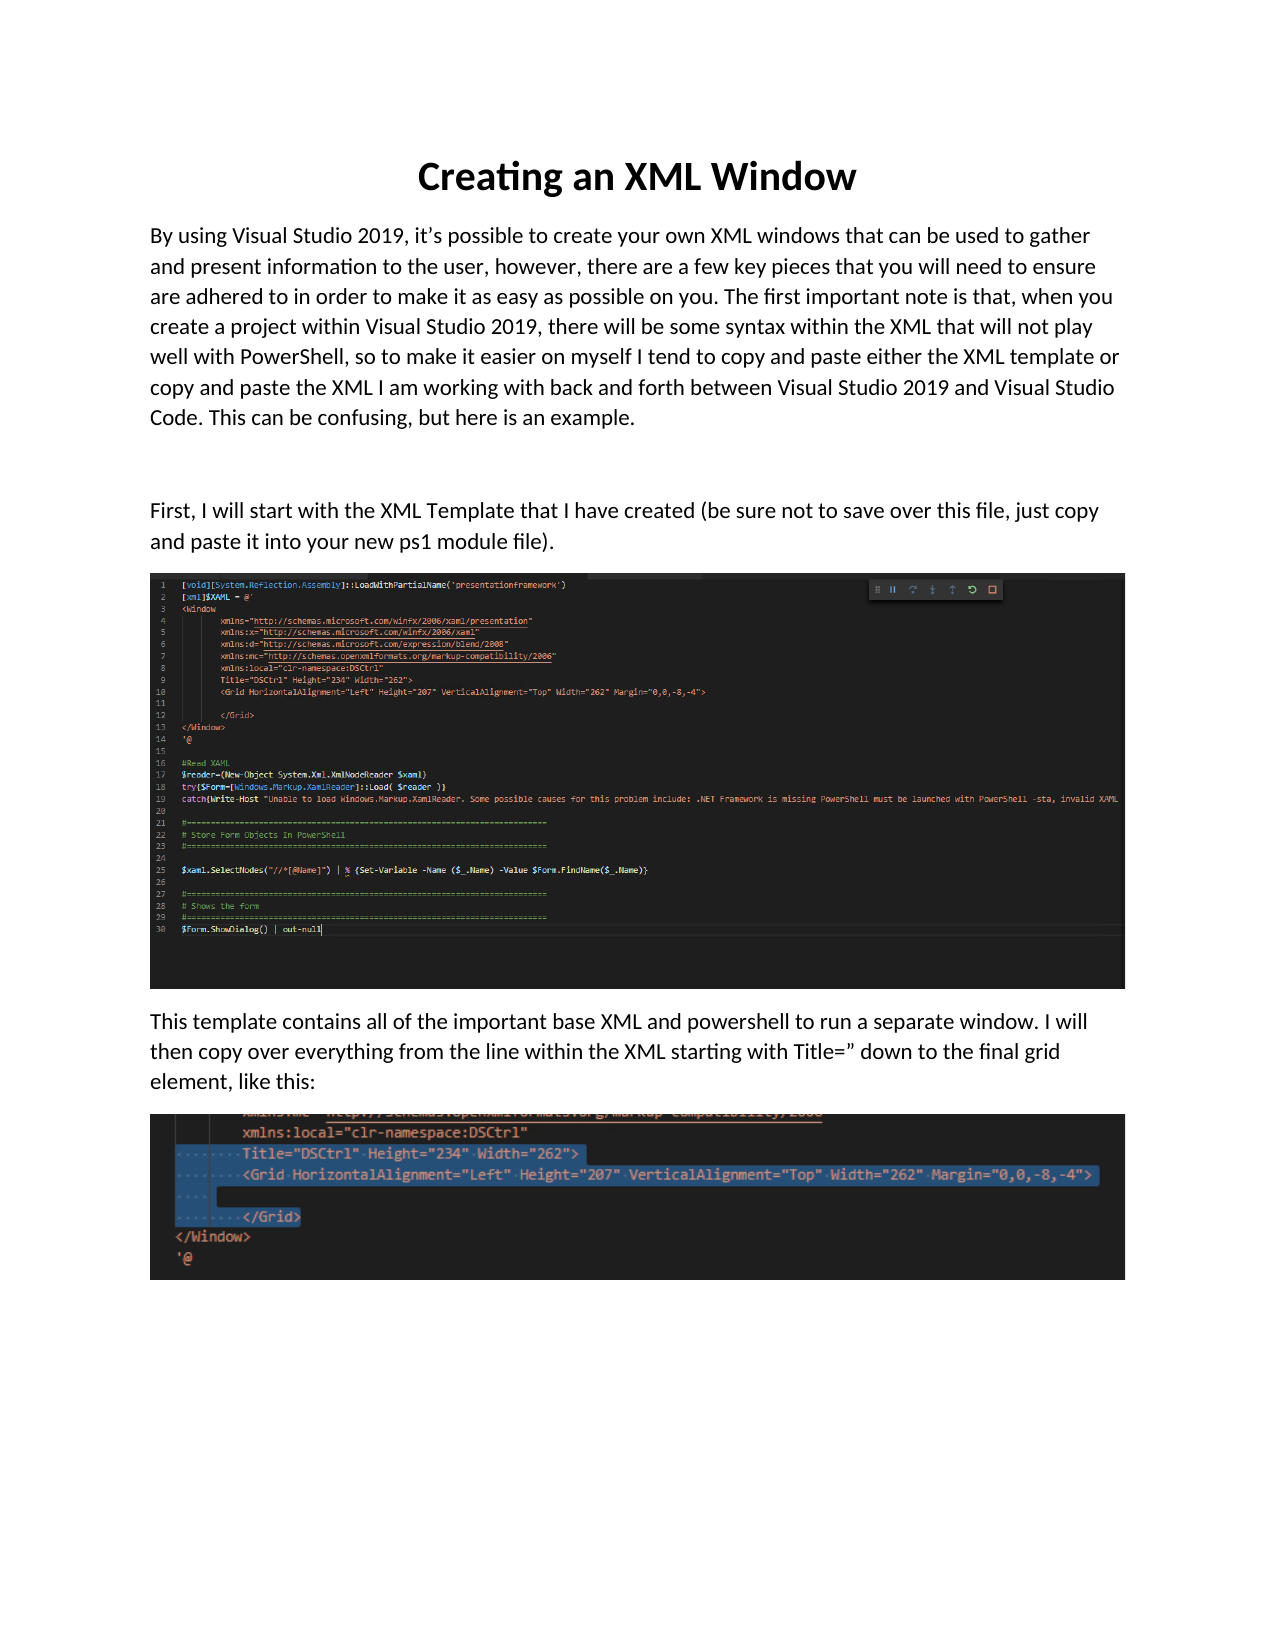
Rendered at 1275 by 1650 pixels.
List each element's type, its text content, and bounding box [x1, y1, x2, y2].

text This template contains all of the important base XML and powershell to run a separate window. I will then copy over everything from the line within the XML starting with Title=” down to the final grid element, like this: [150, 1007, 1125, 1096]
text By using Visual Studio 2019, it’s possible to create your own XML windows that can be used to gather and present information to the user, however, there are a few key pieces that you will need to ensure are adhered to in order to make it as easy as possible on you. The first important note is that, when you create a project within Visual Studio 2019, there will be some syntax within the XML that will not play well with PowerShell, so to make it easier on myself I tend to copy and paste either the XML template or copy and paste the XML I am working with back and forth between Visual Studio 2019 and Visual Studio Code. This can be confusing, but here is an example. [150, 222, 1125, 431]
text Creating an XML Window [150, 150, 1125, 201]
picture [150, 573, 1125, 989]
picture [150, 1114, 1125, 1280]
text First, I will start with the XML Template that I have created (be sure not to save over this file, just copy and paste it into your new ps1 module file). [150, 497, 1125, 555]
